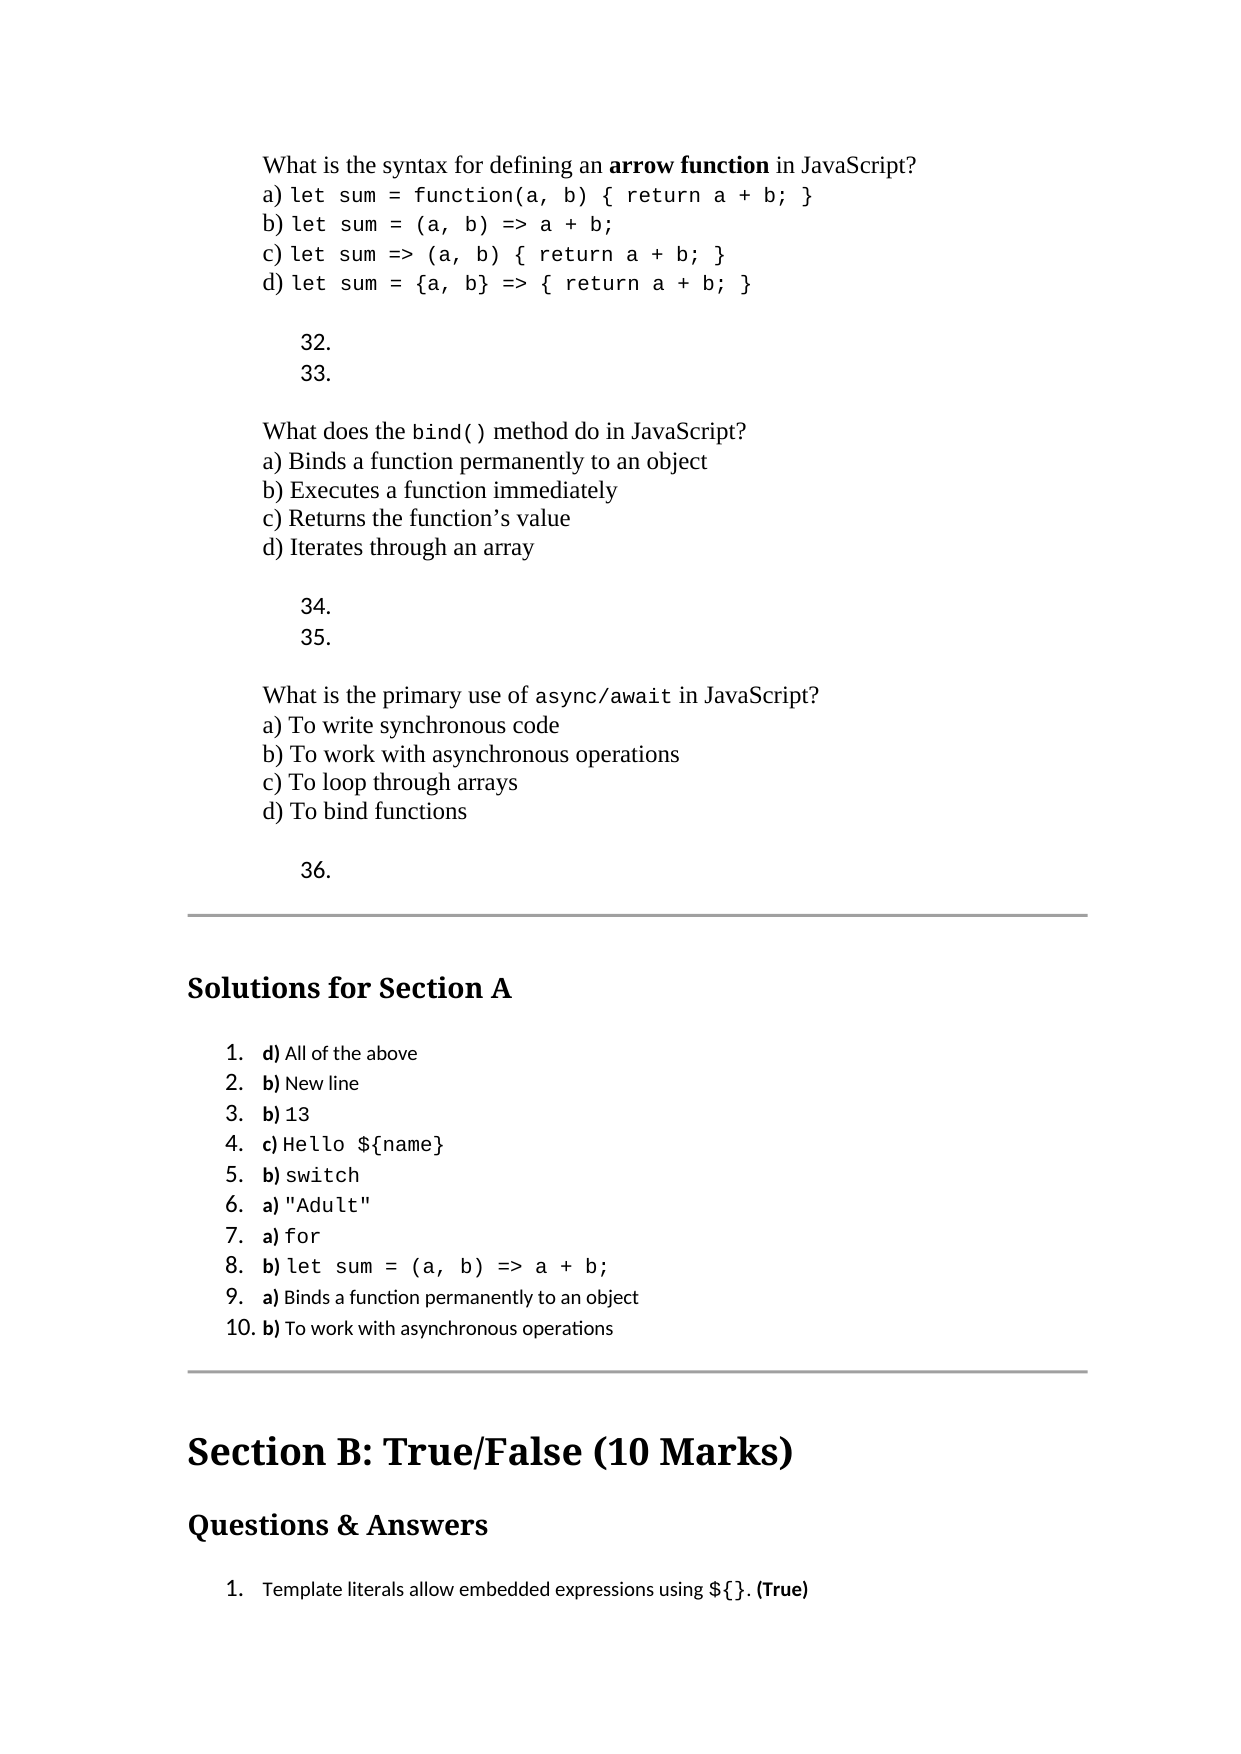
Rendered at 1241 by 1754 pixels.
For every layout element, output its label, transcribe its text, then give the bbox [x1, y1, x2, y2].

list c) Hello ${name} [225, 1127, 1053, 1158]
text What does the bind() method do in JavaScript? a) Binds a function permanently to an object b) Executes a function immediately c) Returns the function’s value d) Iterates through an array [262, 416, 1053, 561]
list b) New line [225, 1066, 1053, 1097]
subtitle Questions & Answers [187, 1505, 1053, 1543]
text What is the syntax for defining an arrow function in JavaScript? a) let sum = function(a, b) { return a + b; } b) let sum = (a, b) => a + b; c) let sum => (a, b) { return a + b; } d) let sum = {a, b} => { return a + b; } [262, 150, 1053, 297]
list b) switch [225, 1158, 1053, 1188]
list b) 13 [225, 1097, 1053, 1127]
list a) Binds a function permanently to an object [225, 1280, 1053, 1311]
list d) All of the above [225, 1036, 1053, 1066]
list Template literals allow embedded expressions using ${}. (True) [225, 1573, 1053, 1603]
subtitle Solutions for Section A [187, 968, 1053, 1007]
list a) "Adult" [225, 1188, 1053, 1219]
text What is the primary use of async/await in JavaScript? a) To write synchronous code b) To work with asynchronous operations c) To loop through arrays d) To bind functions [262, 680, 1053, 825]
list a) for [225, 1219, 1053, 1249]
list b) let sum = (a, b) => a + b; [225, 1249, 1053, 1280]
list b) To work with asynchronous operations [225, 1311, 1053, 1341]
subtitle Section B: True/False (10 Marks) [187, 1425, 1053, 1476]
